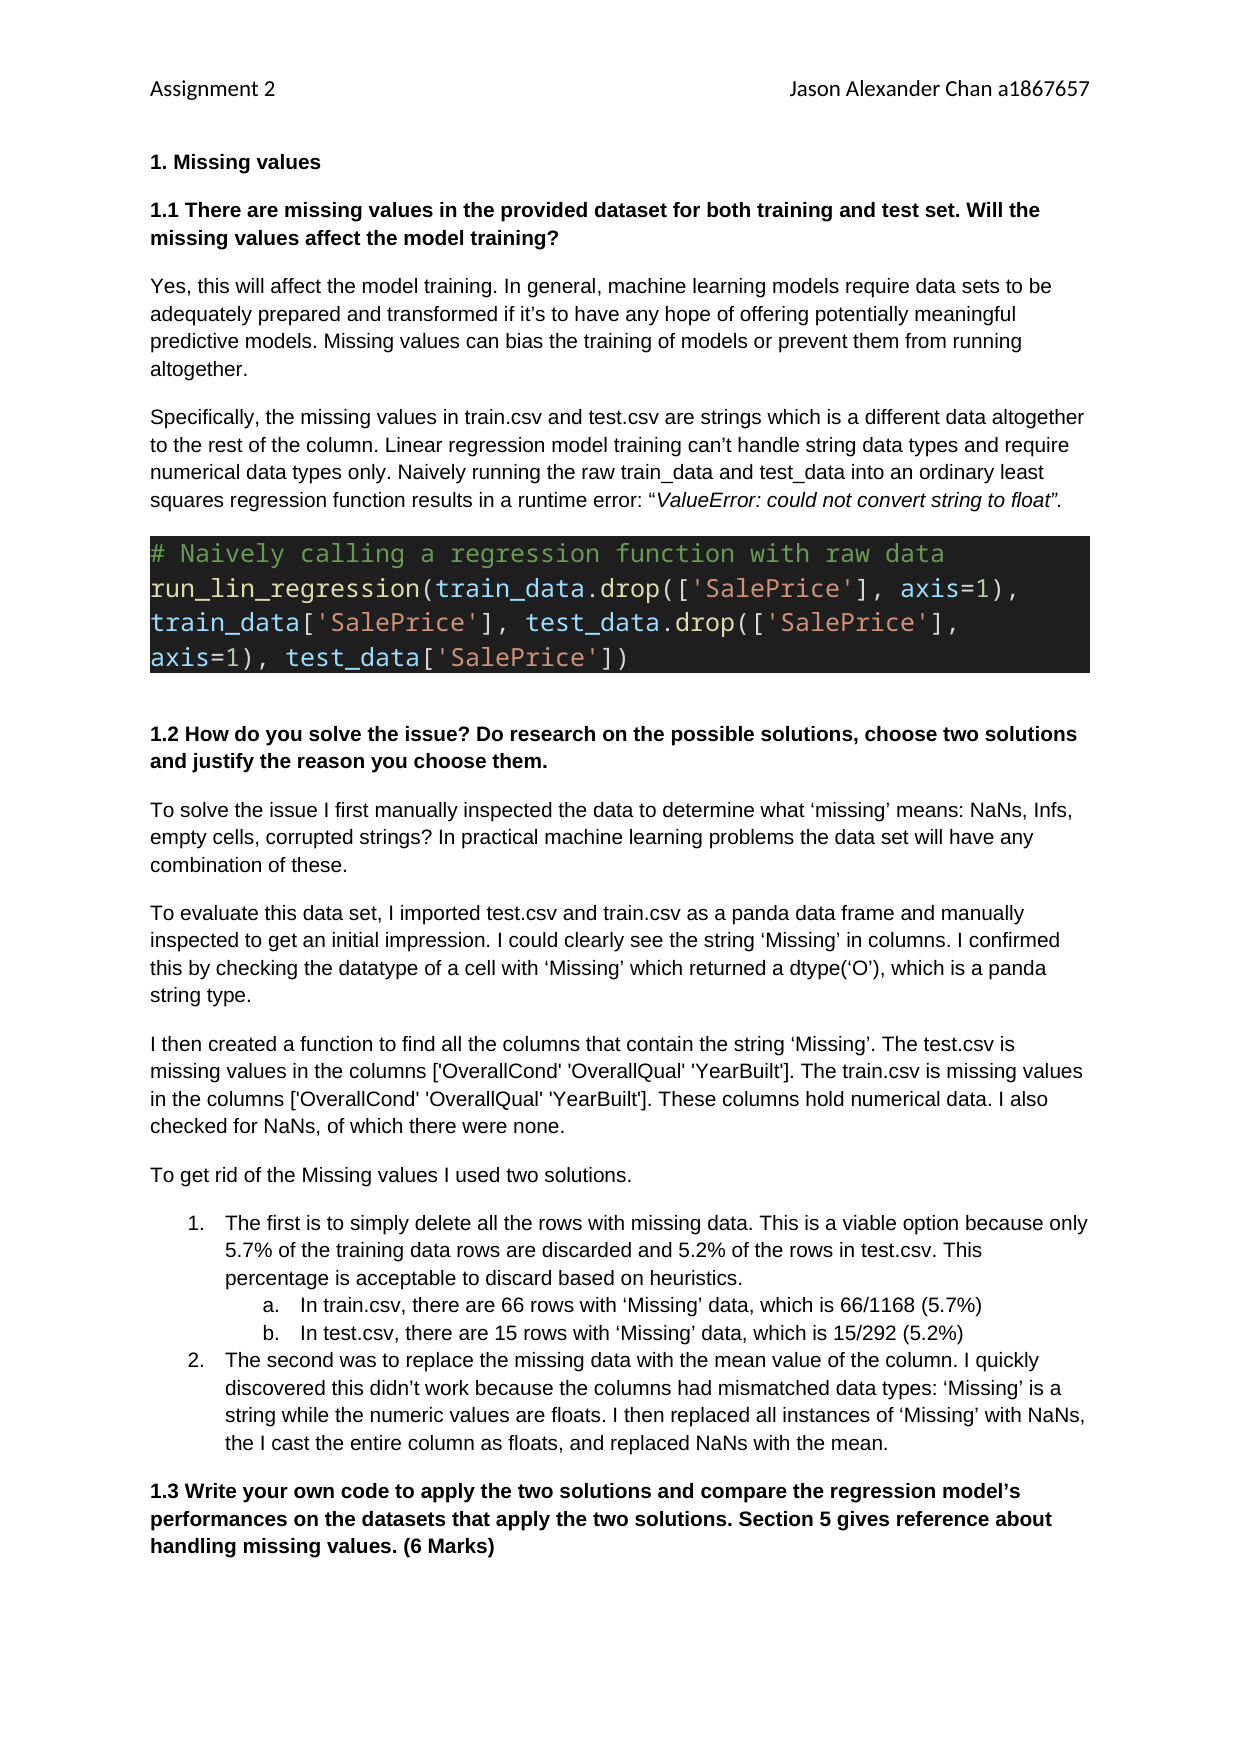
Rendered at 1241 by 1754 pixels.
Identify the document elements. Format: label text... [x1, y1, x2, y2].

text Specifically, the missing values in train.csv and test.csv are strings which is a different data altogether to the rest of the column. Linear regression model training can’t handle string data types and require numerical data types only. Naively running the raw train_data and test_data into an ordinary least squares regression function results in a runtime error: “ValueError: could not convert string to float”. [150, 405, 1090, 511]
text 1. Missing values [150, 150, 1090, 174]
text 1.3 Write your own code to apply the two solutions and compare the regression model’s performances on the datasets that apply the two solutions. Section 5 gives reference about handling missing values. (6 Marks) [150, 1479, 1090, 1558]
text Yes, this will affect the model training. In general, machine learning models require data sets to be adequately prepared and transformed if it’s to have any hope of offering potentially meaningful predictive models. Missing values can bias the training of models or prevent them from running altogether. [150, 274, 1090, 381]
text To solve the issue I first manually inspected the data to determine what ‘missing’ means: NaNs, Infs, empty cells, corrupted strings? In practical machine learning problems the data set will have any combination of these. [150, 797, 1090, 876]
list In test.csv, there are 15 rows with ‘Missing’ data, which is 15/292 (5.2%) [262, 1321, 1090, 1345]
list The first is to simply delete all the rows with missing data. This is a viable option because only 5.7% of the training data rows are discarded and 5.2% of the rows in test.csv. This percentage is acceptable to discard based on heuristics. [187, 1211, 1090, 1290]
text # Naively calling a regression function with raw data [150, 536, 1090, 570]
text To get rid of the Missing values I used two solutions. [150, 1162, 1090, 1186]
text I then created a function to find all the columns that contain the string ‘Missing’. The test.csv is missing values in the columns ['OverallCond' 'OverallQual' 'YearBuilt']. The train.csv is missing values in the columns ['OverallCond' 'OverallQual' 'YearBuilt']. These columns hold numerical data. I also checked for NaNs, of which there were none. [150, 1032, 1090, 1138]
list In train.csv, there are 66 rows with ‘Missing’ data, which is 66/1168 (5.7%) [262, 1293, 1090, 1317]
list The second was to replace the missing data with the mean value of the column. I quickly discovered this didn’t work because the columns had mismatched data types: ‘Missing’ is a string while the numeric values are floats. I then replaced all instances of ‘Missing’ with NaNs, the I cast the entire column as floats, and replaced NaNs with the mean. [187, 1348, 1090, 1455]
text To evaluate this data set, I imported test.csv and train.csv as a panda data frame and manually inspected to get an initial impression. I could clearly see the string ‘Missing’ in columns. I confirmed this by checking the datatype of a cell with ‘Missing’ which returned a dtype(‘O’), which is a panda string type. [150, 901, 1090, 1007]
text 1.2 How do you solve the issue? Do research on the possible solutions, choose two solutions and justify the reason you choose them. [150, 722, 1090, 773]
text run_lin_regression(train_data.drop(['SalePrice'], axis=1), train_data['SalePrice'], test_data.drop(['SalePrice'], axis=1), test_data['SalePrice']) [150, 570, 1090, 673]
text 1.1 There are missing values in the provided dataset for both training and test set. Will the missing values affect the model training? [150, 198, 1090, 250]
